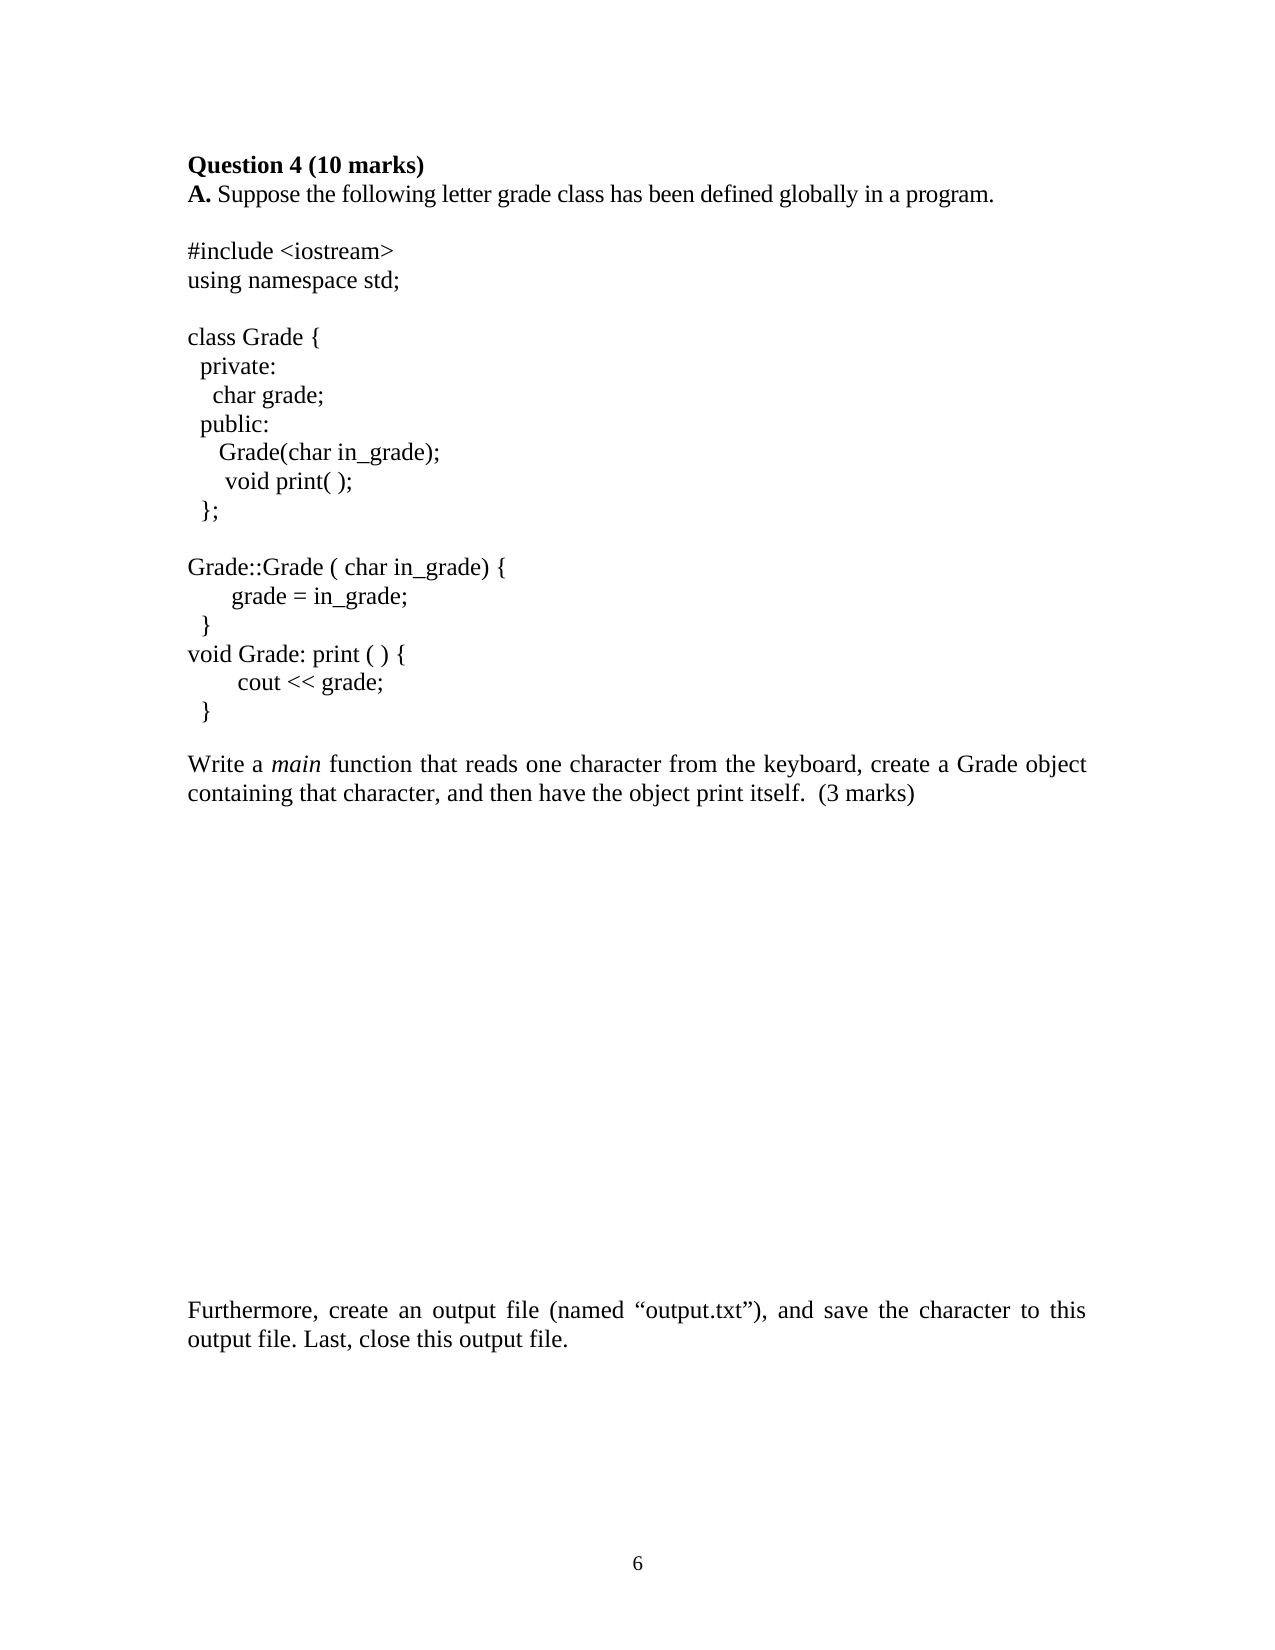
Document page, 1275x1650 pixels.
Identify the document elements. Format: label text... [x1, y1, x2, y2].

text char grade; [187, 380, 1087, 409]
text class Grade { [187, 322, 1087, 351]
text Question 4 (10 marks) [187, 150, 1087, 179]
text A. Suppose the following letter grade class has been defined globally in a program. [187, 179, 1087, 207]
text using namespace std; [187, 265, 1087, 294]
text #include <iostream> [187, 236, 1087, 265]
text void print( ); [187, 466, 1087, 495]
text private: [187, 351, 1087, 380]
text cout << grade; [187, 667, 1087, 696]
text void Grade: print ( ) { [187, 639, 1087, 667]
text grade = in_grade; [187, 581, 1087, 610]
text Grade(char in_grade); [187, 437, 1087, 466]
text Grade::Grade ( char in_grade) { [187, 552, 1087, 581]
text } [187, 610, 1087, 639]
text public: [187, 409, 1087, 437]
text }; [187, 495, 1087, 524]
text } [187, 696, 1087, 725]
text Write a main function that reads one character from the keyboard, create a Grade object containing that character, and then have the object print itself. (3 marks) [187, 749, 1087, 807]
text Furthermore, create an output file (named “output.txt”), and save the character to this output file. Last, close this output file. [187, 1295, 1087, 1353]
